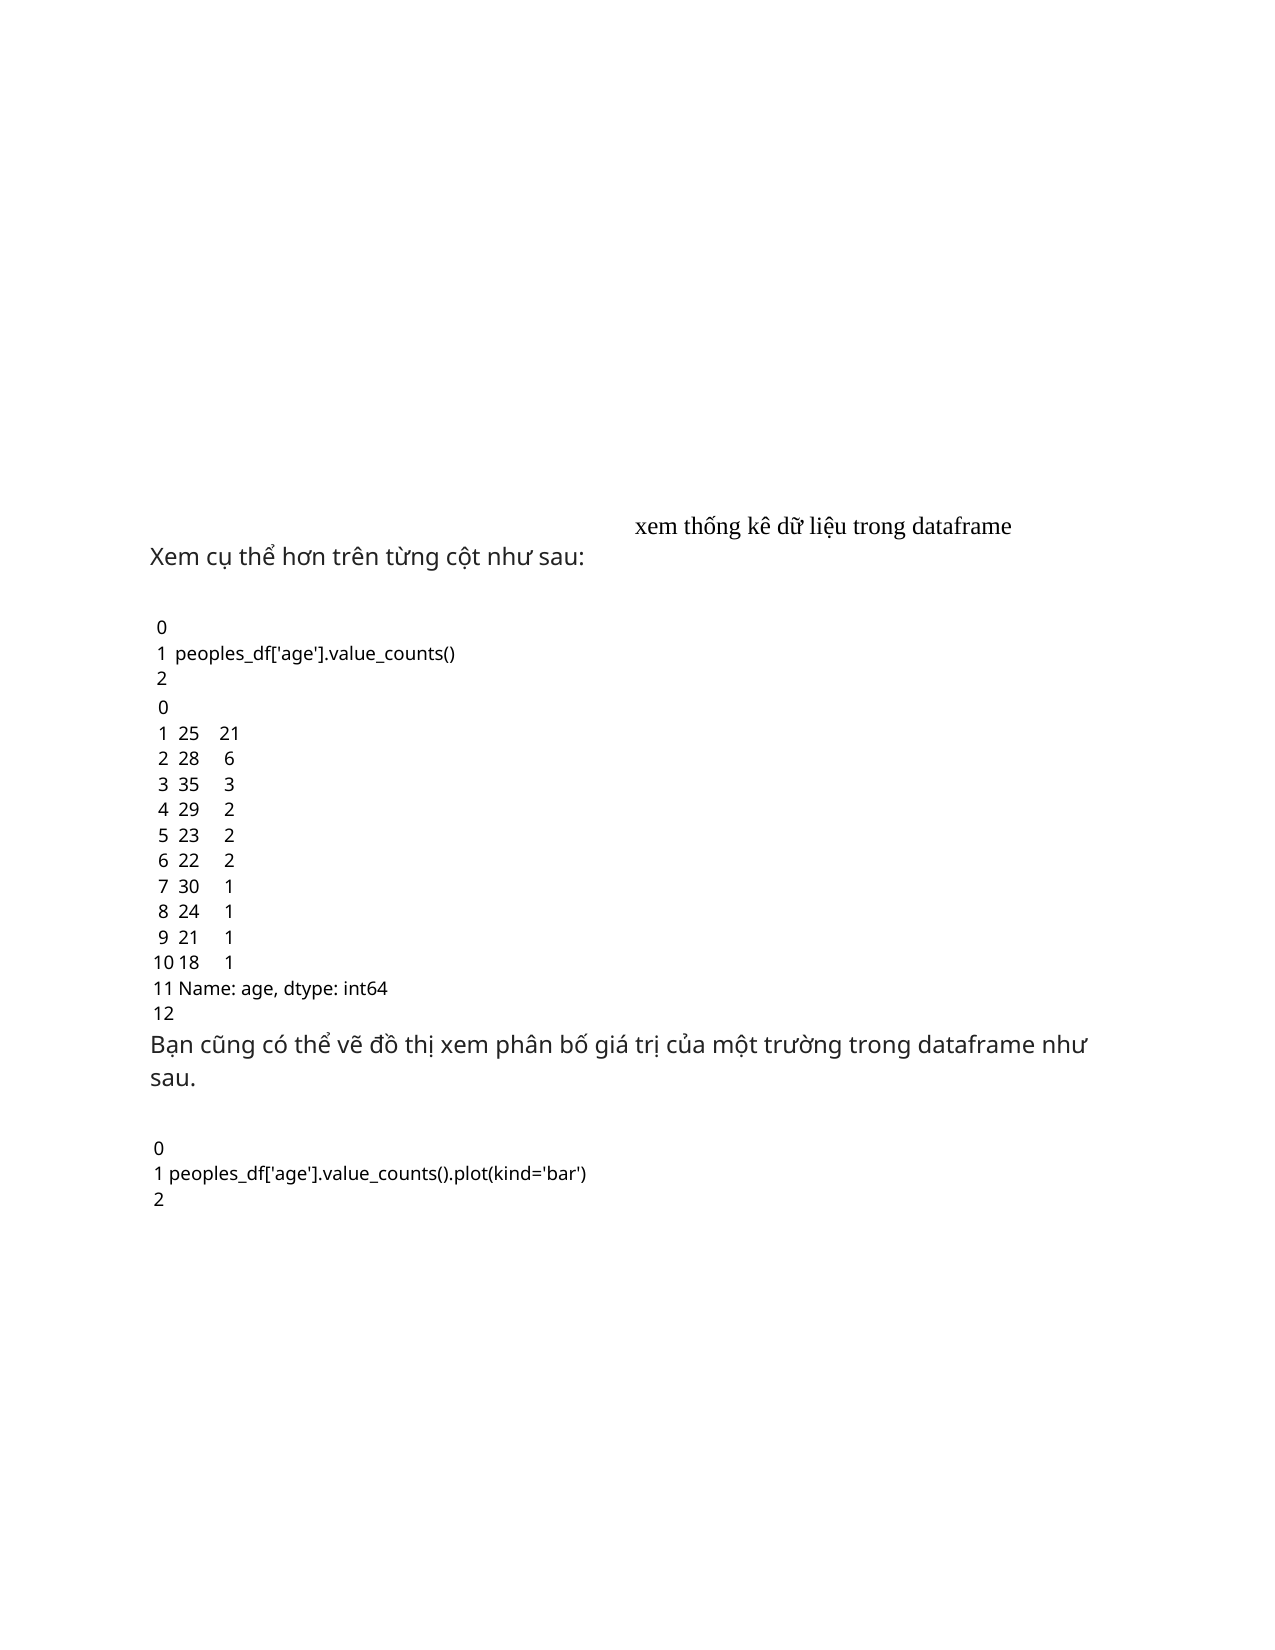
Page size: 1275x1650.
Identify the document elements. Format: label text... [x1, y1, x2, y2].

text Bạn cũng có thể vẽ đồ thị xem phân bố giá trị của một trường trong dataframe như sau. [150, 1028, 1125, 1093]
table_cell 0 1 2 3 4 5 6 7 8 9 10 11 12 [150, 693, 177, 1028]
table_cell 25 21 28 6 35 3 29 2 23 2 22 2 30 1 24 1 21 1 18 1 Name: age, dtype: int64 [177, 693, 898, 1028]
table_header 0 1 2 [150, 613, 173, 693]
table_header peoples_df['age'].value_counts().plot(kind='bar') [167, 1134, 897, 1213]
table_header peoples_df['age'].value_counts() [173, 613, 903, 693]
table_header 0 1 2 [150, 1134, 167, 1213]
text xem thống kê dữ liệu trong dataframe [150, 150, 1125, 540]
text Xem cụ thể hơn trên từng cột như sau: [150, 540, 1125, 572]
